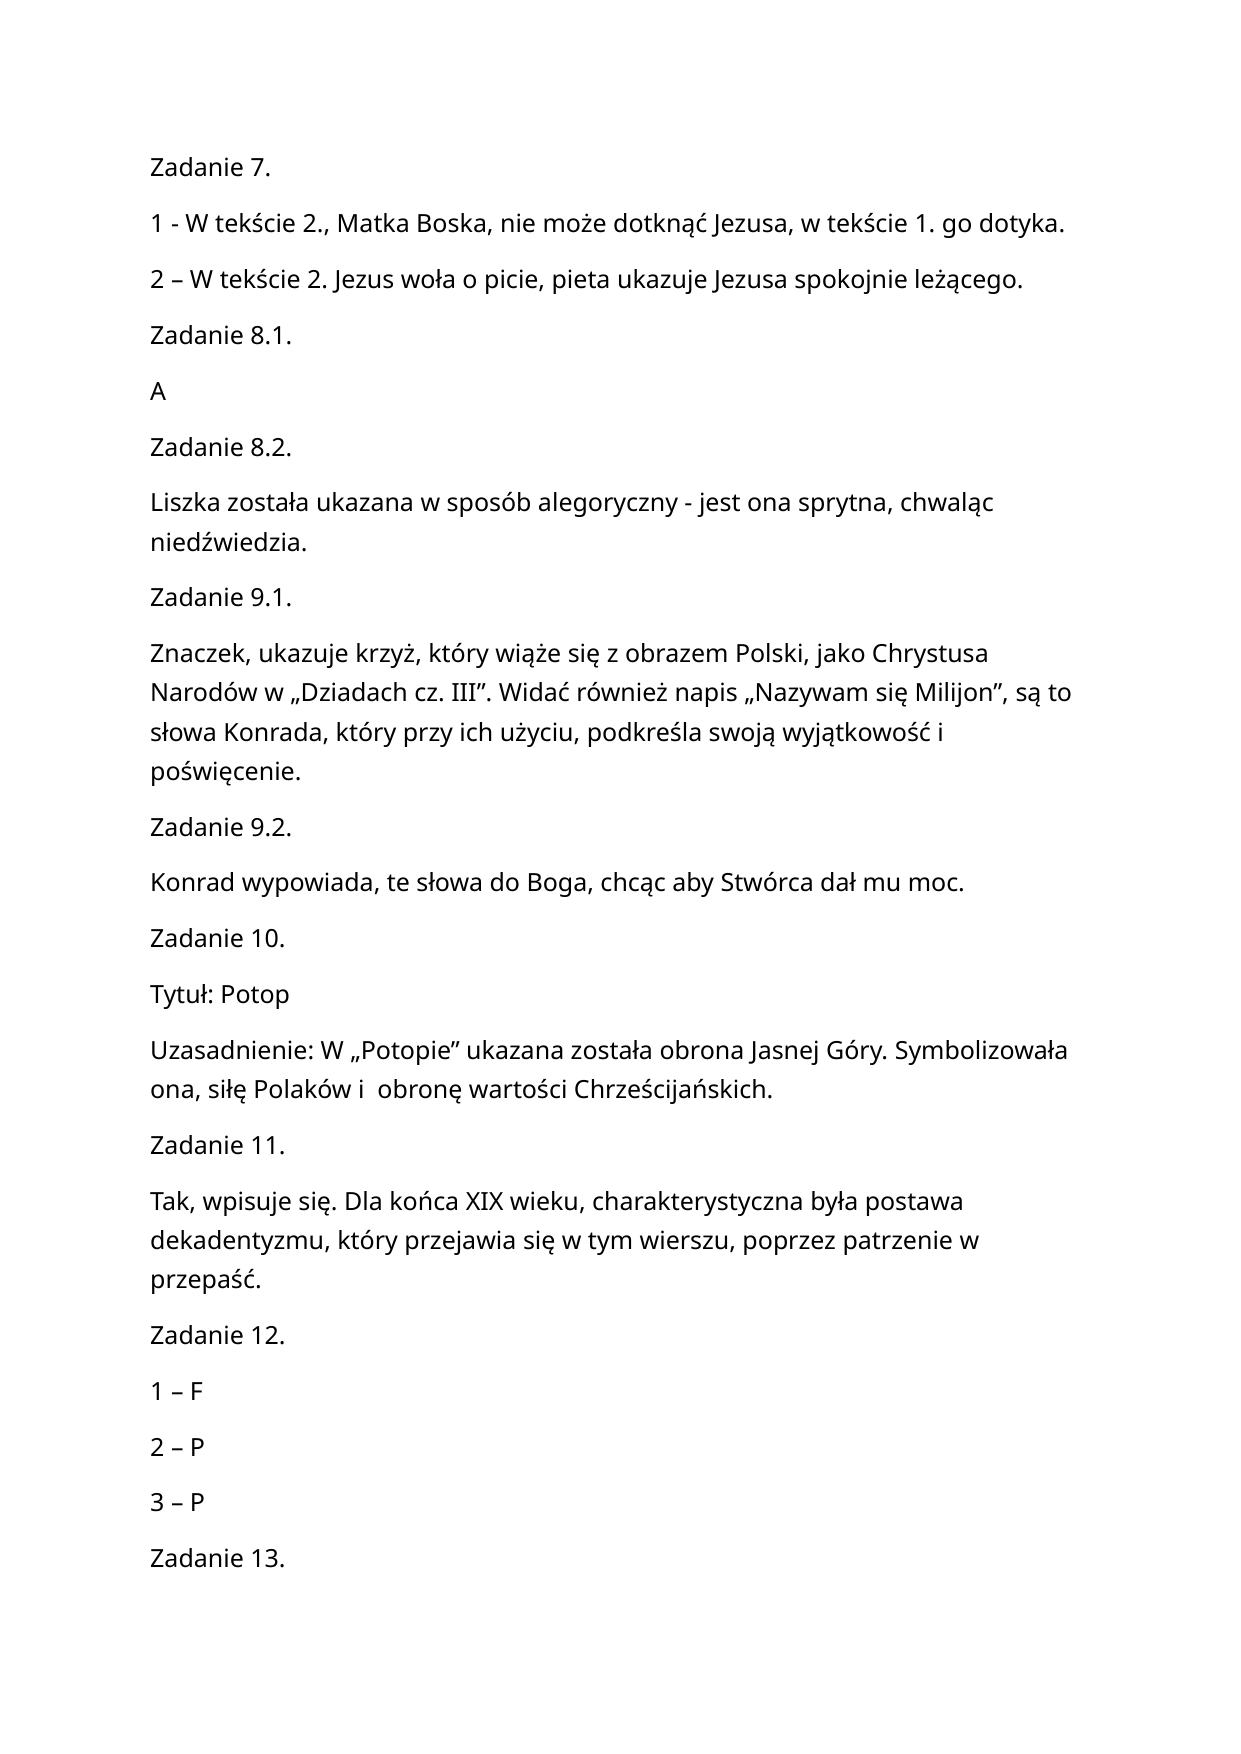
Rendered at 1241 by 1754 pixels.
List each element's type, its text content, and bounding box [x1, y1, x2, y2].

text Zadanie 8.1. [150, 317, 1090, 352]
text Znaczek, ukazuje krzyż, który wiąże się z obrazem Polski, jako Chrystusa Narodów w „Dziadach cz. III”. Widać również napis „Nazywam się Milijon”, są to słowa Konrada, który przy ich użyciu, podkreśla swoją wyjątkowość i poświęcenie. [150, 636, 1090, 787]
text Zadanie 12. [150, 1317, 1090, 1352]
text Zadanie 8.2. [150, 429, 1090, 463]
text Tak, wpisuje się. Dla końca XIX wieku, charakterystyczna była postawa dekadentyzmu, który przejawia się w tym wierszu, poprzez patrzenie w przepaść. [150, 1183, 1090, 1296]
text Zadanie 11. [150, 1127, 1090, 1162]
text Liszka została ukazana w sposób alegoryczny - jest ona sprytna, chwaląc niedźwiedzia. [150, 485, 1090, 558]
text Konrad wypowiada, te słowa do Boga, chcąc aby Stwórca dał mu moc. [150, 865, 1090, 899]
text A [150, 373, 1090, 407]
text Zadanie 9.2. [150, 809, 1090, 843]
text Zadanie 7. [150, 150, 1090, 184]
text Zadanie 9.1. [150, 580, 1090, 614]
text 2 – P [150, 1429, 1090, 1463]
text Tytuł: Potop [150, 977, 1090, 1011]
text 3 – P [150, 1485, 1090, 1519]
text 1 - W tekście 2., Matka Boska, nie może dotknąć Jezusa, w tekście 1. go dotyka. [150, 206, 1090, 240]
text 1 – F [150, 1373, 1090, 1407]
text Zadanie 13. [150, 1541, 1090, 1575]
text Zadanie 10. [150, 921, 1090, 955]
text 2 – W tekście 2. Jezus woła o picie, pieta ukazuje Jezusa spokojnie leżącego. [150, 262, 1090, 296]
text Uzasadnienie: W „Potopie” ukazana została obrona Jasnej Góry. Symbolizowała ona, siłę Polaków i obronę wartości Chrześcijańskich. [150, 1032, 1090, 1106]
